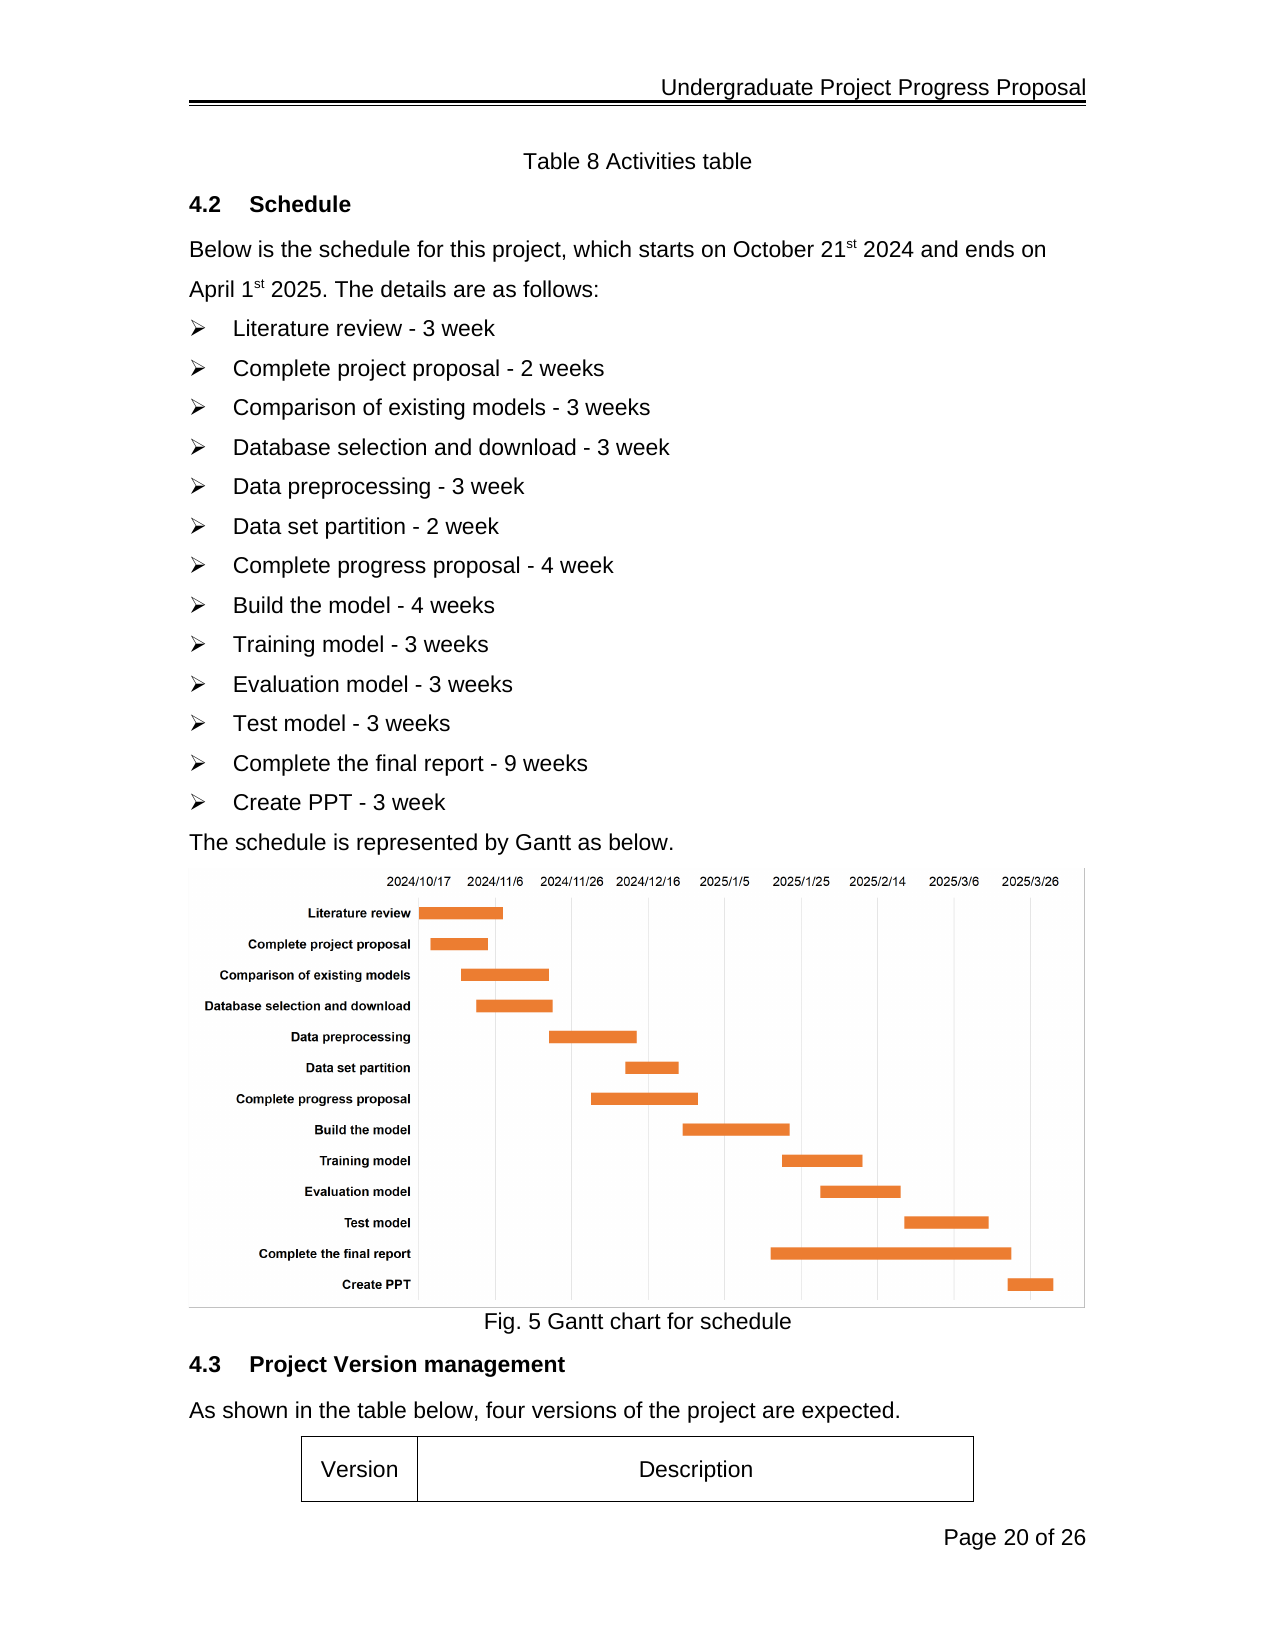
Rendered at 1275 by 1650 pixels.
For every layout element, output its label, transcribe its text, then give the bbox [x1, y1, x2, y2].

list Literature review - 3 week [189, 315, 1086, 342]
list Data preprocessing - 3 week [189, 473, 1086, 499]
subtitle Project Version management [189, 1351, 1086, 1378]
table_header Version [302, 1437, 417, 1501]
list Comparison of existing models - 3 weeks [189, 394, 1086, 421]
list Complete progress proposal - 4 week [189, 552, 1086, 578]
list Complete the final report - 9 weeks [189, 749, 1086, 776]
text The schedule is represented by Gantt as below. [189, 828, 1086, 855]
list Build the model - 4 weeks [189, 592, 1086, 618]
list Test model - 3 weeks [189, 710, 1086, 736]
list Complete project proposal - 2 weeks [189, 355, 1086, 381]
list Data set partition - 2 week [189, 513, 1086, 539]
text Below is the schedule for this project, which starts on October 21st 2024 and ends on April 1st 2025. The details are as follows: [189, 236, 1086, 302]
list As shown in the table below, four versions of the project are expected. [189, 1397, 1086, 1423]
text Table 8 Activities table [189, 148, 1086, 174]
list Create PPT - 3 week [189, 789, 1086, 815]
table_header Description [418, 1437, 973, 1501]
list Training model - 3 weeks [189, 631, 1086, 657]
text Fig. 5 Gantt chart for schedule [189, 1308, 1086, 1334]
list Database selection and download - 3 week [189, 434, 1086, 460]
picture [188, 868, 1085, 1308]
subtitle Schedule [189, 191, 1086, 218]
list Evaluation model - 3 weeks [189, 671, 1086, 697]
